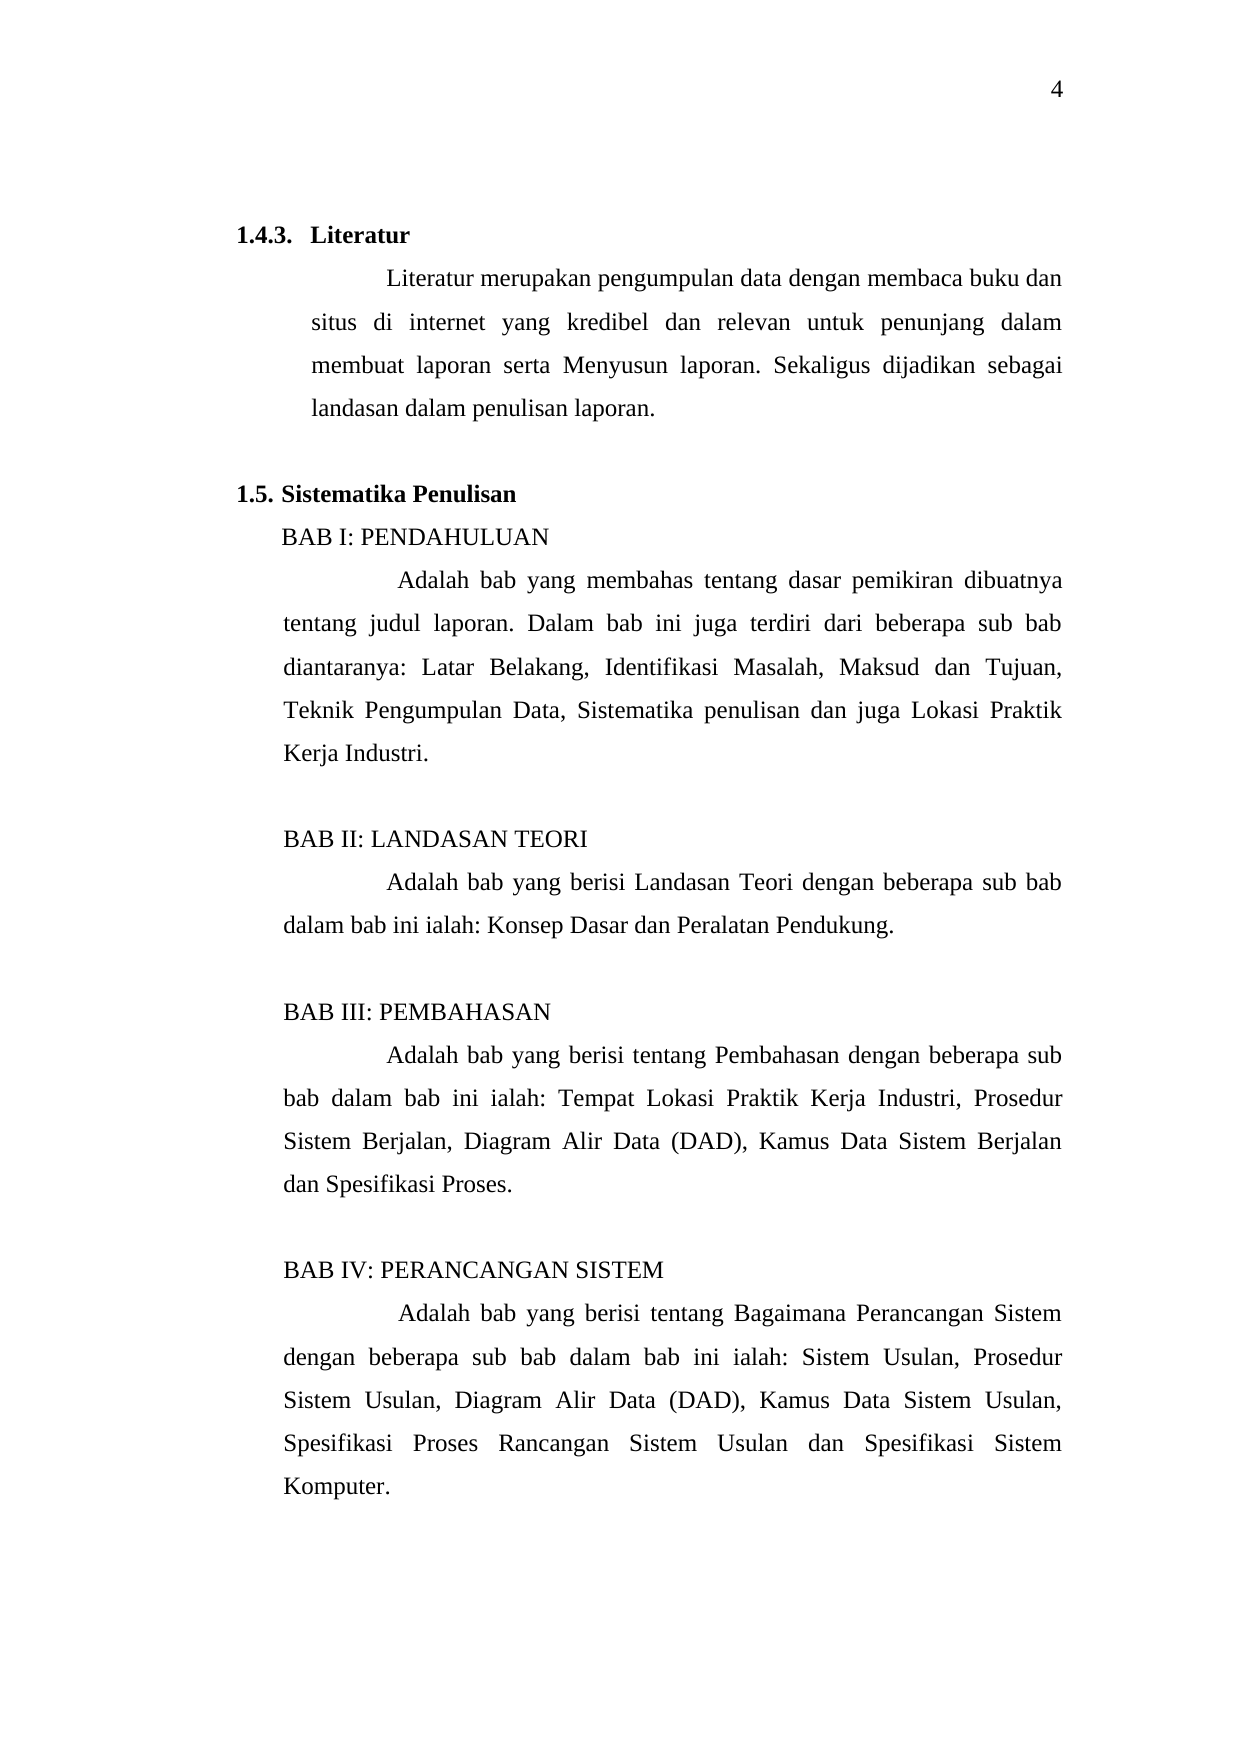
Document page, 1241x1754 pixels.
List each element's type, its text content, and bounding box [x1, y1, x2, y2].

text BAB IV: PERANCANGAN SISTEM [283, 1255, 1063, 1284]
text BAB II: LANDASAN TEORI [283, 824, 1063, 853]
text Literatur merupakan pengumpulan data dengan membaca buku dan situs di internet yang kredibel dan relevan untuk penunjang dalam membuat laporan serta Menyusun laporan. Sekaligus dijadikan sebagai landasan dalam penulisan laporan. [311, 263, 1063, 422]
text BAB I: PENDAHULUAN [281, 522, 1063, 551]
subtitle Sistematika Penulisan [236, 479, 1063, 508]
text Adalah bab yang membahas tentang dasar pemikiran dibuatnya tentang judul laporan. Dalam bab ini juga terdiri dari beberapa sub bab diantaranya: Latar Belakang, Identifikasi Masalah, Maksud dan Tujuan, Teknik Pengumpulan Data, Sistematika penulisan dan juga Lokasi Praktik Kerja Industri. [283, 565, 1063, 767]
text BAB III: PEMBAHASAN [283, 997, 1063, 1025]
text Adalah bab yang berisi Landasan Teori dengan beberapa sub bab dalam bab ini ialah: Konsep Dasar dan Peralatan Pendukung. [283, 867, 1063, 939]
subtitle Literatur [236, 220, 1063, 249]
text Adalah bab yang berisi tentang Bagaimana Perancangan Sistem dengan beberapa sub bab dalam bab ini ialah: Sistem Usulan, Prosedur Sistem Usulan, Diagram Alir Data (DAD), Kamus Data Sistem Usulan, Spesifikasi Proses Rancangan Sistem Usulan dan Spesifikasi Sistem Komputer. [283, 1298, 1063, 1500]
text Adalah bab yang berisi tentang Pembahasan dengan beberapa sub bab dalam bab ini ialah: Tempat Lokasi Praktik Kerja Industri, Prosedur Sistem Berjalan, Diagram Alir Data (DAD), Kamus Data Sistem Berjalan dan Spesifikasi Proses. [283, 1040, 1063, 1198]
